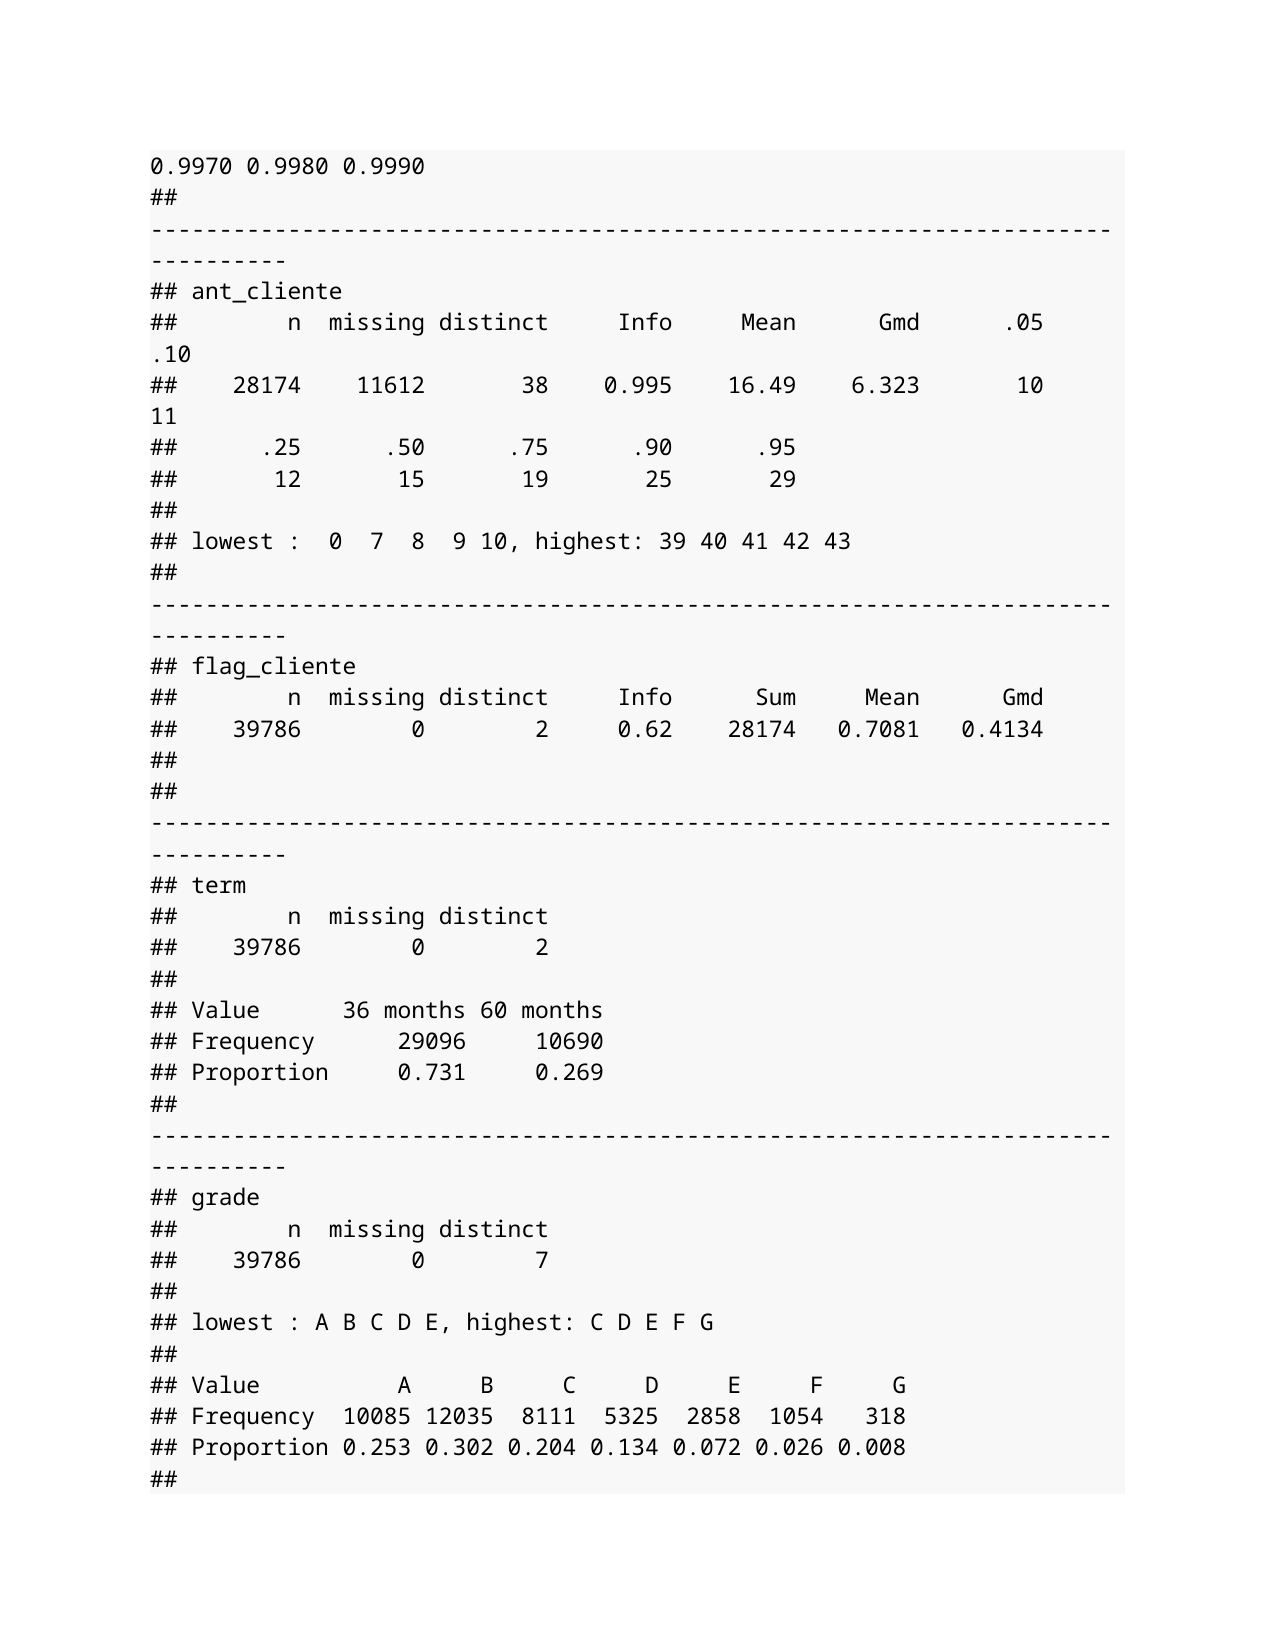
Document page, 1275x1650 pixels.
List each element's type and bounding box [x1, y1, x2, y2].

text [150, 150, 1125, 1494]
